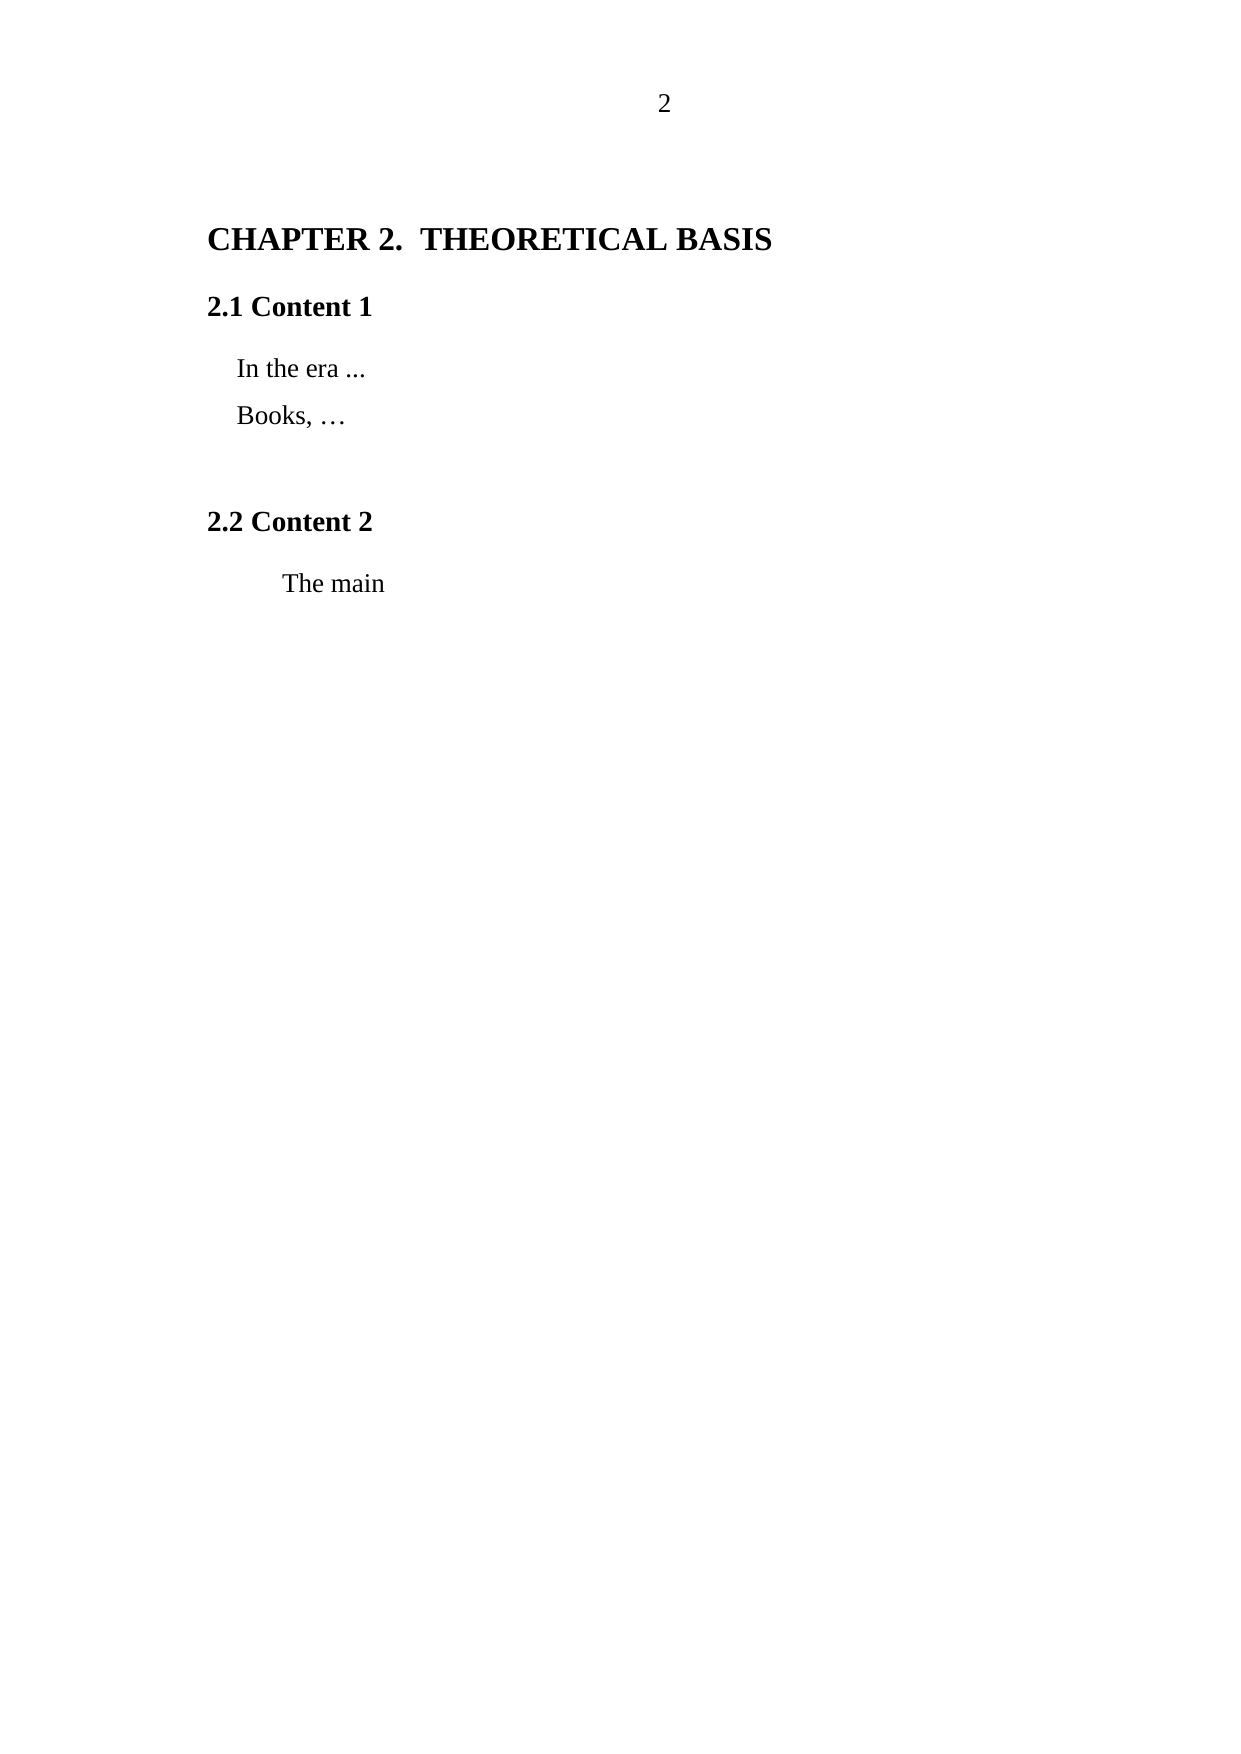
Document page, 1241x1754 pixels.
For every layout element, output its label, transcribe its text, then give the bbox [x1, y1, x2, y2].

text The main [207, 567, 1122, 598]
subtitle Content 2 [207, 504, 1122, 538]
subtitle THEORETICAL BASIS [207, 219, 1122, 258]
text Books, … [207, 399, 1122, 430]
subtitle Content 1 [207, 289, 1122, 323]
text In the era ... [207, 352, 1122, 383]
